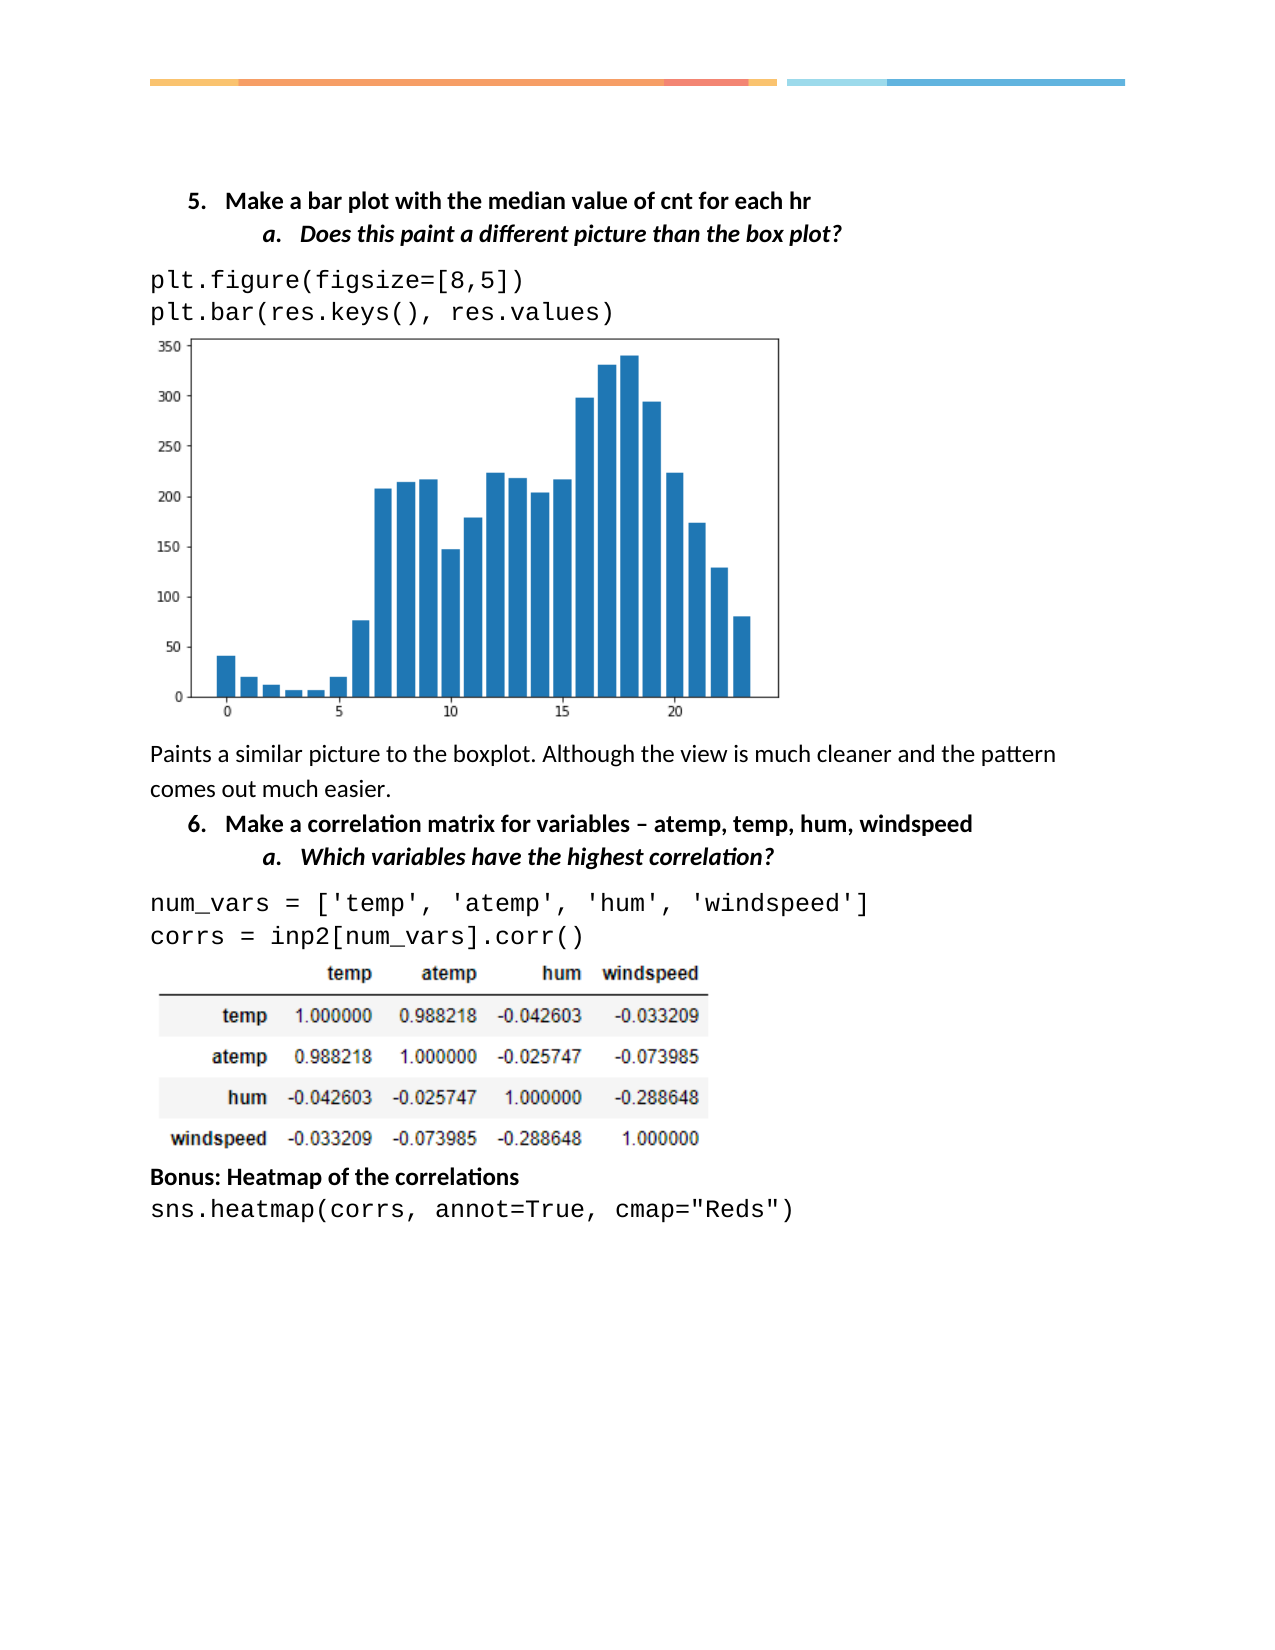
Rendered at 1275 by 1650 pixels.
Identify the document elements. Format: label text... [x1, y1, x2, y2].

text plt.bar(res.keys(), res.values) [150, 300, 1125, 328]
text num_vars = ['temp', 'atemp', 'hum', 'windspeed'] [150, 891, 1125, 919]
list Which variables have the highest correlation? [262, 841, 1125, 872]
picture [150, 332, 803, 735]
picture [150, 79, 1125, 86]
text Bonus: Heatmap of the correlations [150, 1161, 1125, 1192]
list Does this paint a different picture than the box plot? [262, 218, 1125, 248]
list Make a correlation matrix for variables – atemp, temp, hum, windspeed [187, 808, 1125, 839]
text Paints a similar picture to the boxplot. Although the view is much cleaner and the pattern comes out much easier. [150, 738, 1125, 804]
text corrs = inp2[num_vars].corr() [150, 923, 1125, 952]
list Make a bar plot with the median value of cnt for each hr [187, 185, 1125, 216]
text plt.figure(figsize=[8,5]) [150, 267, 1125, 296]
picture [150, 955, 710, 1158]
text sns.heatmap(corrs, annot=True, cmap="Reds") [150, 1196, 1125, 1224]
